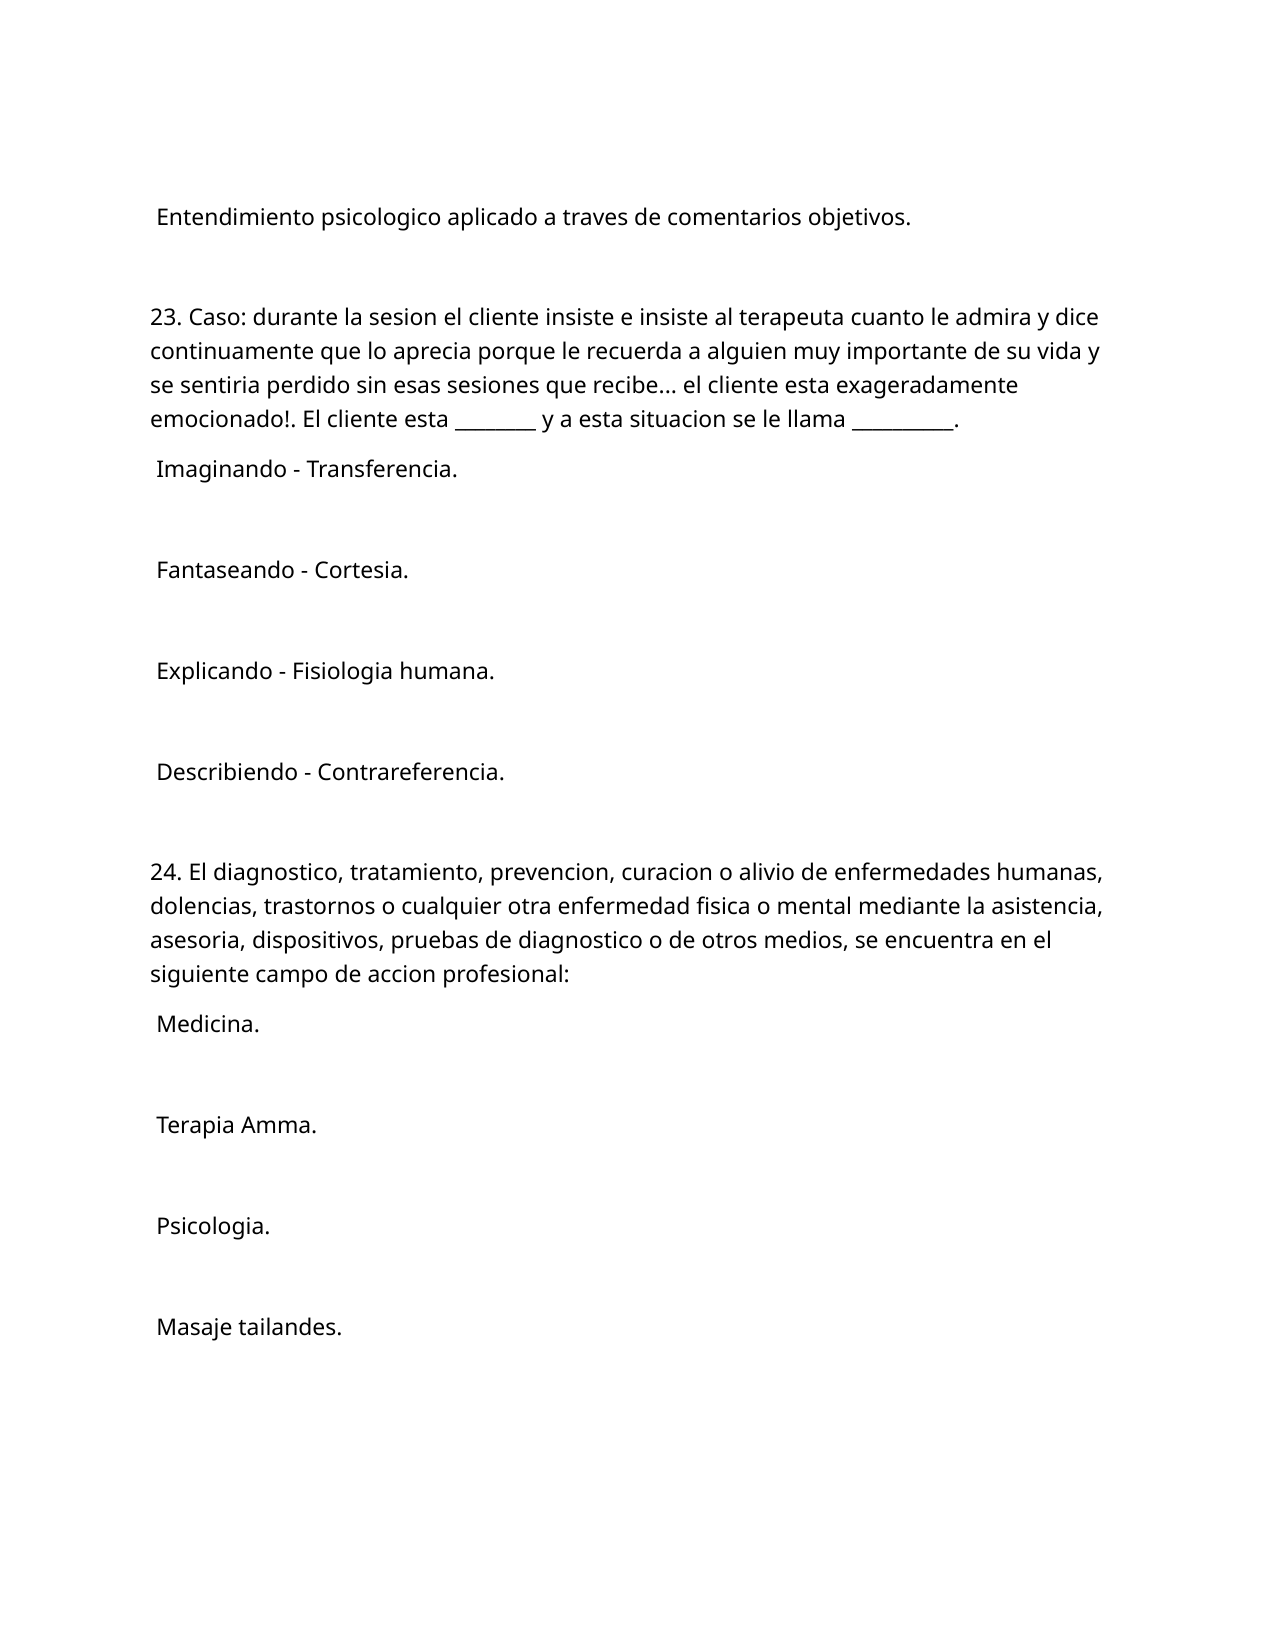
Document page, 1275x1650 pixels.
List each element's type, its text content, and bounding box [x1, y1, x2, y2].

text 24. El diagnostico, tratamiento, prevencion, curacion o alivio de enfermedades humanas, dolencias, trastornos o cualquier otra enfermedad fisica o mental mediante la asistencia, asesoria, dispositivos, pruebas de diagnostico o de otros medios, se encuentra en el siguiente campo de accion profesional: [150, 856, 1125, 989]
text Medicina. [150, 1008, 1125, 1039]
text Imaginando - Transferencia. [150, 453, 1125, 484]
text Entendimiento psicologico aplicado a traves de comentarios objetivos. [150, 200, 1125, 232]
text Masaje tailandes. [150, 1310, 1125, 1342]
text Explicando - Fisiologia humana. [150, 654, 1125, 686]
text 23. Caso: durante la sesion el cliente insiste e insiste al terapeuta cuanto le admira y dice continuamente que lo aprecia porque le recuerda a alguien muy importante de su vida y se sentiria perdido sin esas sesiones que recibe... el cliente esta exageradamente emocionado!. El cliente esta ________ y a esta situacion se le llama __________. [150, 301, 1125, 434]
text Fantaseando - Cortesia. [150, 554, 1125, 585]
text Psicologia. [150, 1209, 1125, 1241]
text Terapia Amma. [150, 1109, 1125, 1140]
text Describiendo - Contrareferencia. [150, 755, 1125, 787]
